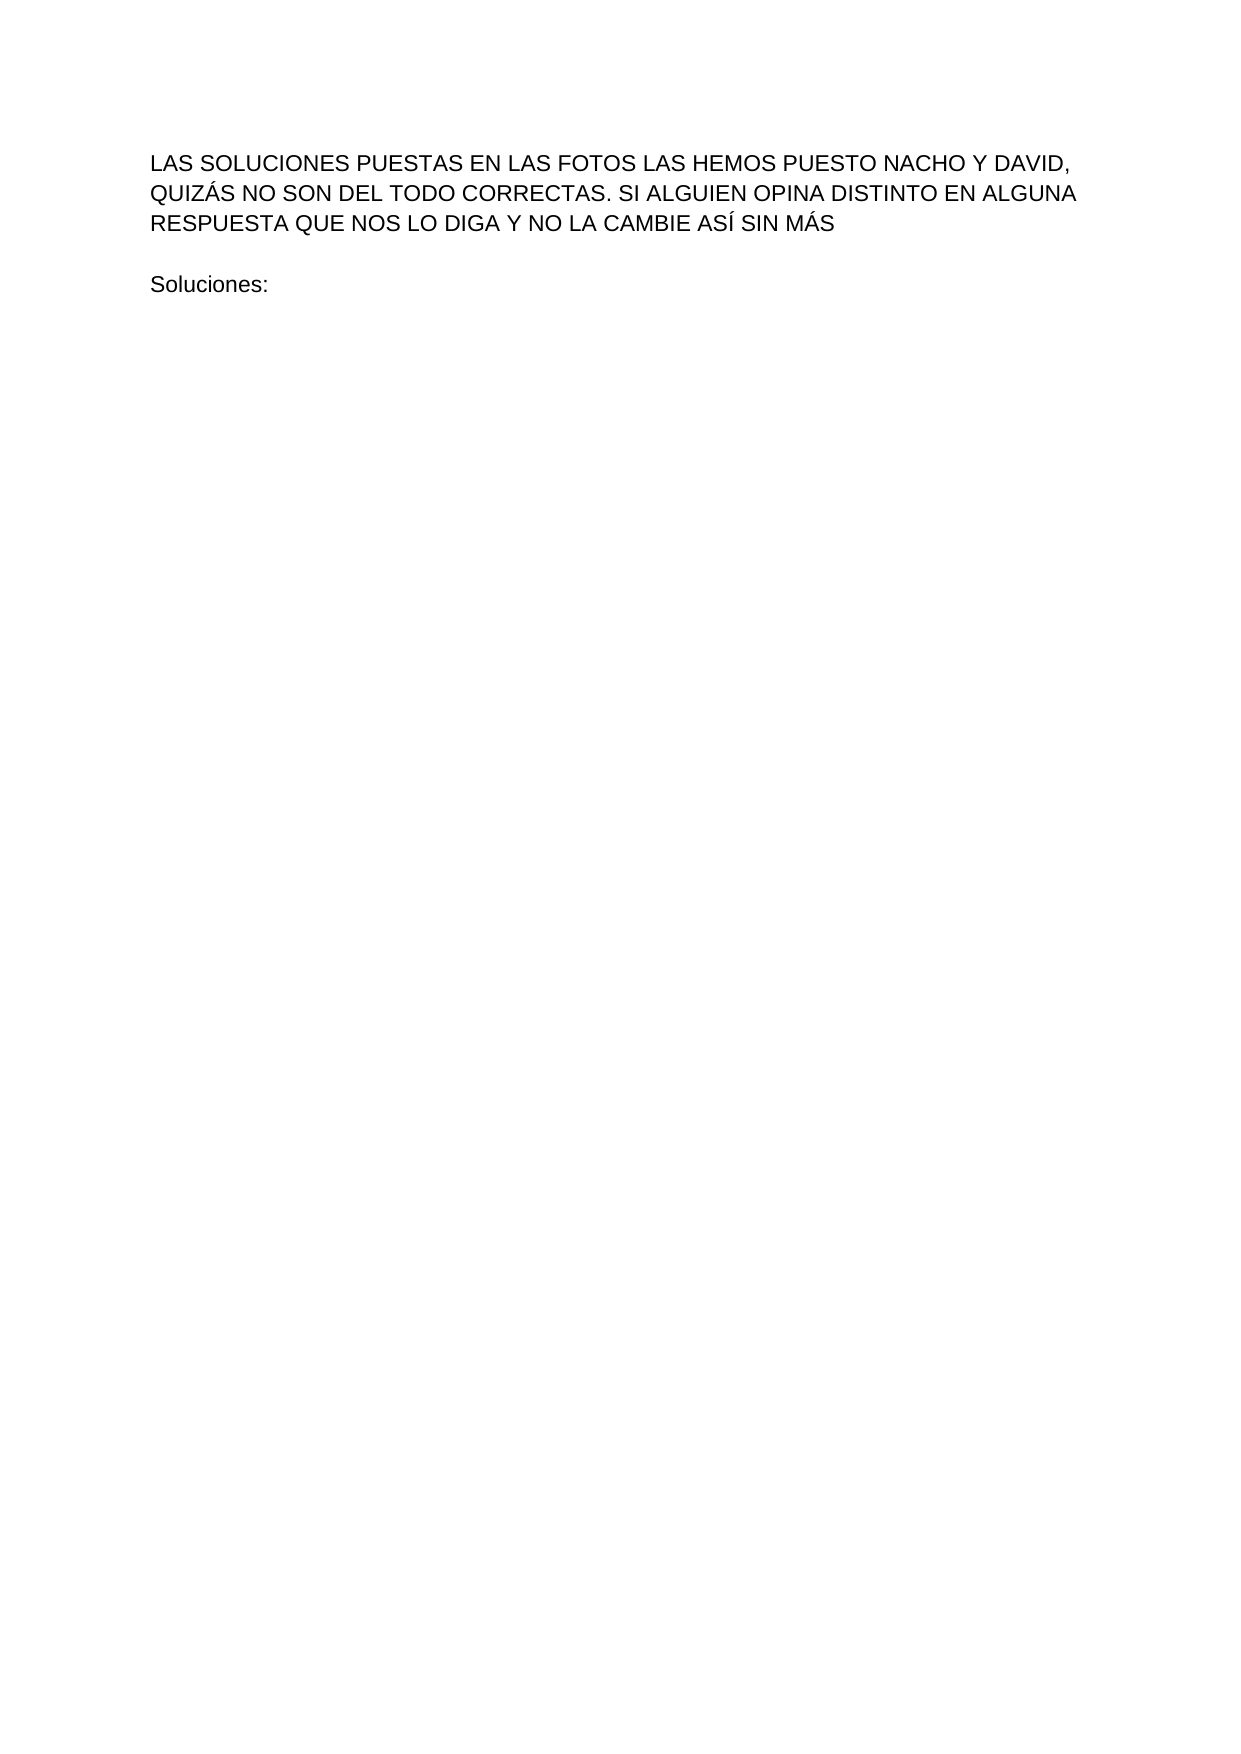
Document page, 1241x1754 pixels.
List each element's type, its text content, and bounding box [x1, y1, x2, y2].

text LAS SOLUCIONES PUESTAS EN LAS FOTOS LAS HEMOS PUESTO NACHO Y DAVID, QUIZÁS NO SON DEL TODO CORRECTAS. SI ALGUIEN OPINA DISTINTO EN ALGUNA RESPUESTA QUE NOS LO DIGA Y NO LA CAMBIE ASÍ SIN MÁS [150, 150, 1090, 237]
text Soluciones: [150, 271, 1090, 297]
